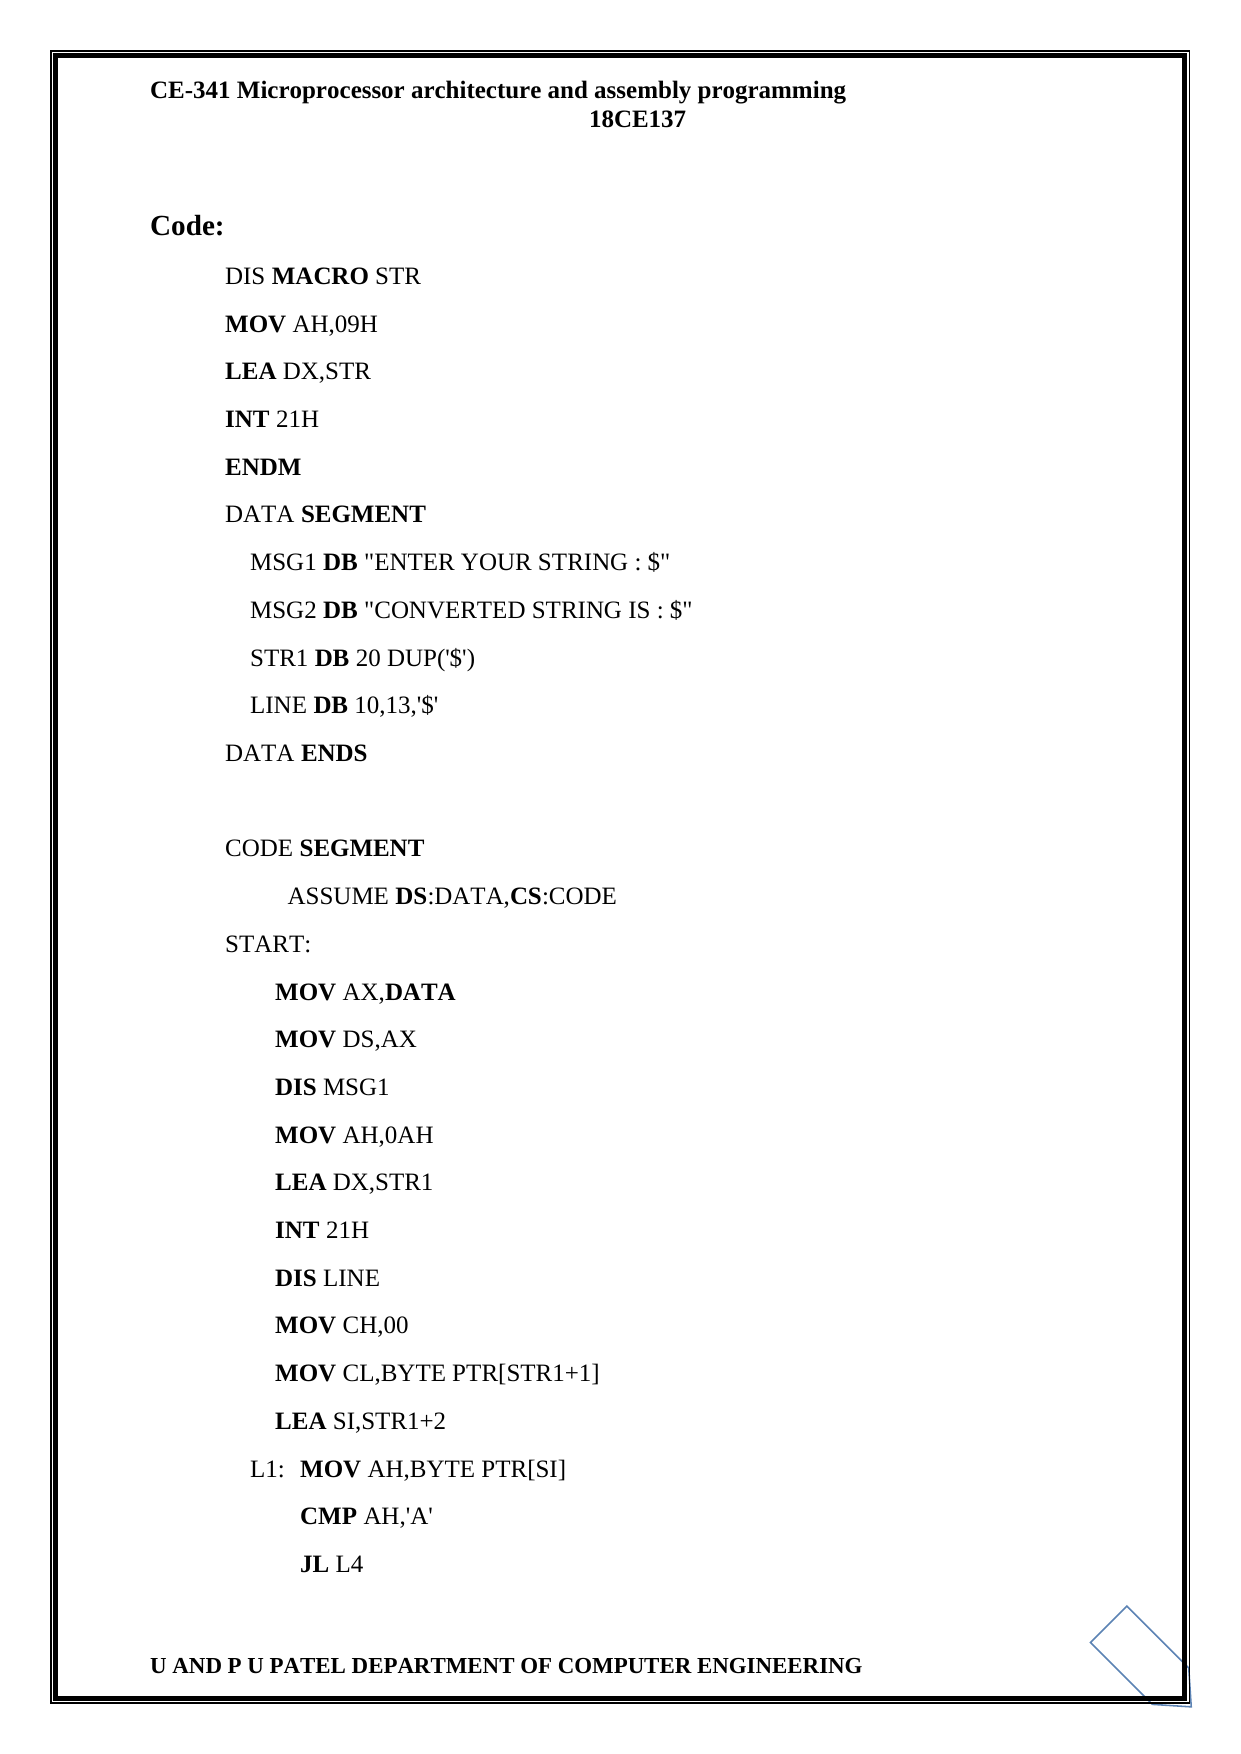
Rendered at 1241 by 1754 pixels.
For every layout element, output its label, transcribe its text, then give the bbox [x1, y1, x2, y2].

text LEA DX,STR1 [225, 1167, 1090, 1196]
text Code: [150, 208, 1090, 242]
text CMP AH,'A' [225, 1501, 1090, 1530]
text ENDM [225, 452, 1090, 481]
text DATA ENDS [225, 738, 1090, 767]
text INT 21H [225, 404, 1090, 433]
text MOV AH,09H [225, 309, 1090, 337]
text JL L4 [225, 1549, 1090, 1578]
text MOV AX,DATA [225, 977, 1090, 1005]
text LINE DB 10,13,'$' [225, 690, 1090, 719]
text LEA DX,STR [225, 356, 1090, 385]
text L1: MOV AH,BYTE PTR[SI] [225, 1454, 1090, 1482]
text MSG1 DB "ENTER YOUR STRING : $" [225, 547, 1090, 576]
text DIS MACRO STR [225, 261, 1090, 290]
text DIS LINE [225, 1263, 1090, 1292]
text MOV DS,AX [225, 1024, 1090, 1053]
text ASSUME DS:DATA,CS:CODE [225, 881, 1090, 910]
text DIS MSG1 [225, 1072, 1090, 1101]
text MOV AH,0AH [225, 1120, 1090, 1148]
text MOV CL,BYTE PTR[STR1+1] [225, 1358, 1090, 1387]
text INT 21H [225, 1215, 1090, 1244]
text MOV CH,00 [225, 1311, 1090, 1339]
text LEA SI,STR1+2 [225, 1406, 1090, 1435]
text CODE SEGMENT [225, 833, 1090, 862]
text START: [225, 929, 1090, 958]
text MSG2 DB "CONVERTED STRING IS : $" [225, 595, 1090, 624]
text STR1 DB 20 DUP('$') [225, 643, 1090, 671]
text DATA SEGMENT [225, 499, 1090, 528]
